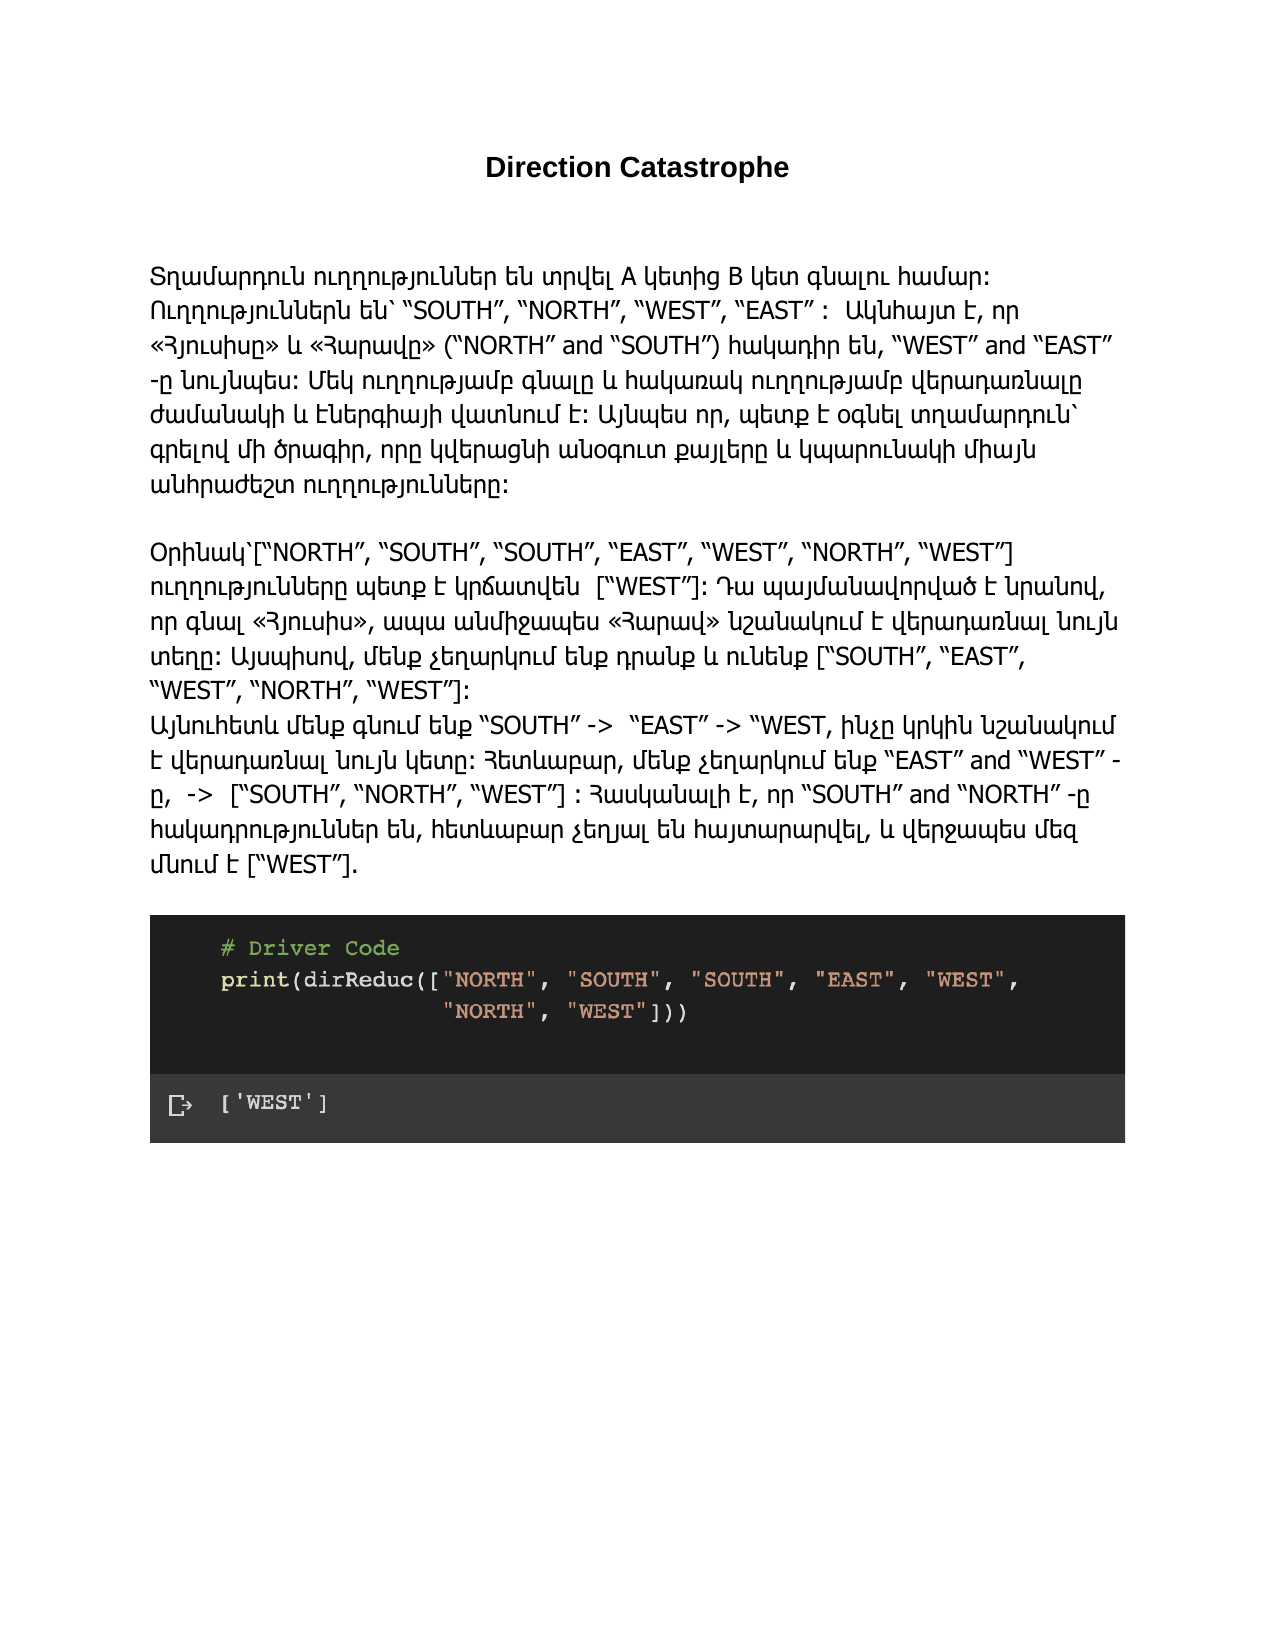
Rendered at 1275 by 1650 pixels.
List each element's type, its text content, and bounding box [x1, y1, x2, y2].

text Օրինակ՝[“NORTH”, “SOUTH”, “SOUTH”, “EAST”, “WEST”, “NORTH”, “WEST”] ուղղությունները պետք է կրճատվեն [“WEST”]: Դա պայմանավորված է նրանով, որ գնալ «Հյուսիս», ապա անմիջապես «Հարավ» նշանակում է վերադառնալ նույն տեղը: Այսպիսով, մենք չեղարկում ենք դրանք և ունենք [“SOUTH”, “EAST”, “WEST”, “NORTH”, “WEST”]։ [150, 536, 1125, 705]
text Տղամարդուն ուղղություններ են տրվել A կետից B կետ գնալու համար: Ուղղություններն են՝ “SOUTH”, “NORTH”, “WEST”, “EAST” : Ակնհայտ է, որ «Հյուսիսը» և «Հարավը» (“NORTH” and “SOUTH”) հակադիր են, “WEST” and “EAST” -ը նույնպես: Մեկ ուղղությամբ գնալը և հակառակ ուղղությամբ վերադառնալը ժամանակի և էներգիայի վատնում է: Այնպես որ, պետք է օգնել տղամարդուն՝ գրելով մի ծրագիր, որը կվերացնի անօգուտ քայլերը և կպարունակի միայն անհրաժեշտ ուղղությունները։ [150, 260, 1125, 498]
text Direction Catastrophe [150, 150, 1125, 183]
text Այնուհետև մենք գնում ենք “SOUTH” -> “EAST” -> “WEST, ինչը կրկին նշանակում է վերադառնալ նույն կետը: Հետևաբար, մենք չեղարկում ենք “EAST” and “WEST” -ը, -> [“SOUTH”, “NORTH”, “WEST”] : Հասկանալի է, որ “SOUTH” and “NORTH” -ը հակադրություններ են, հետևաբար չեղյալ են հայտարարվել, և վերջապես մեզ մնում է [“WEST”]. [150, 709, 1125, 878]
picture [150, 915, 1125, 1143]
